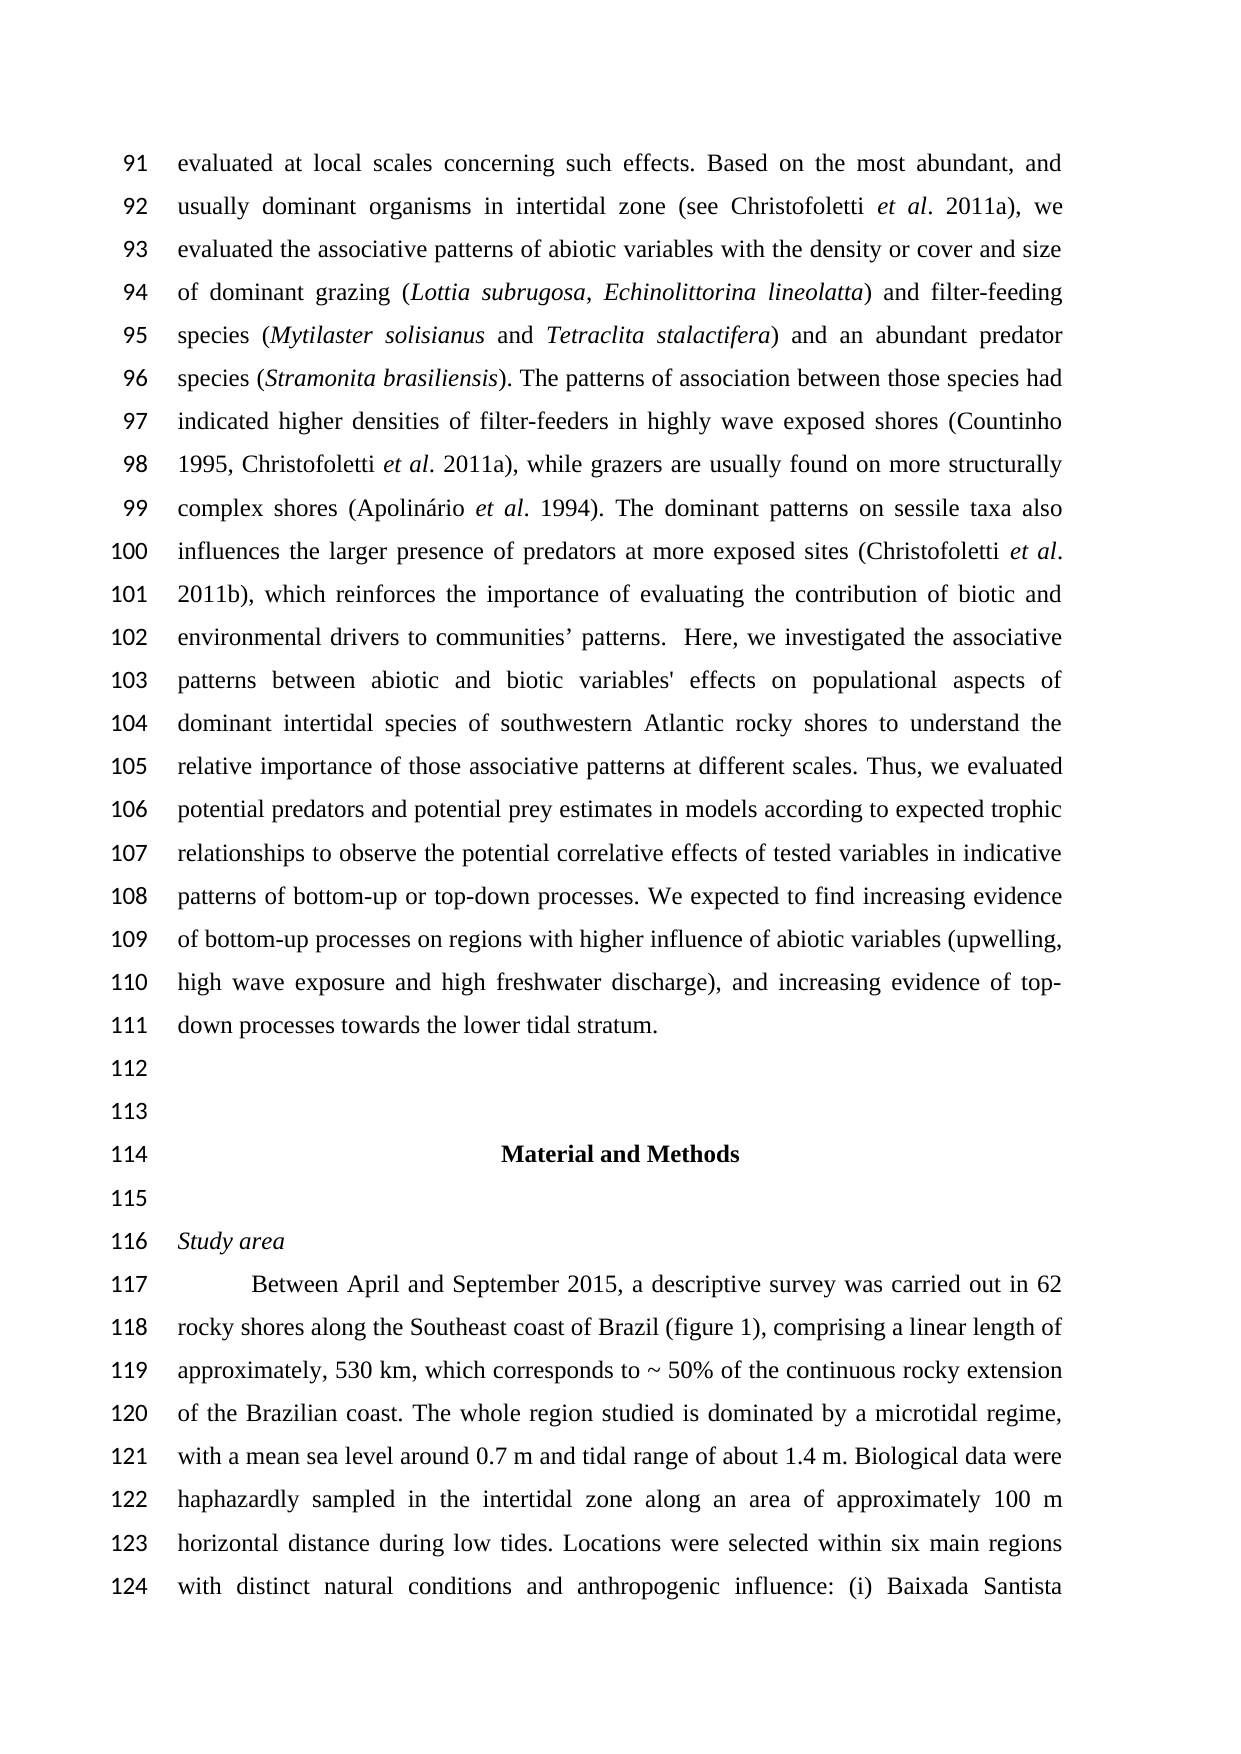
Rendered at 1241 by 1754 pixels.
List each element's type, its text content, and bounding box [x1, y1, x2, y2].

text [177, 148, 1063, 1039]
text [177, 1269, 1063, 1599]
text Material and Methods [177, 1139, 1063, 1168]
text Study area [177, 1226, 1063, 1254]
